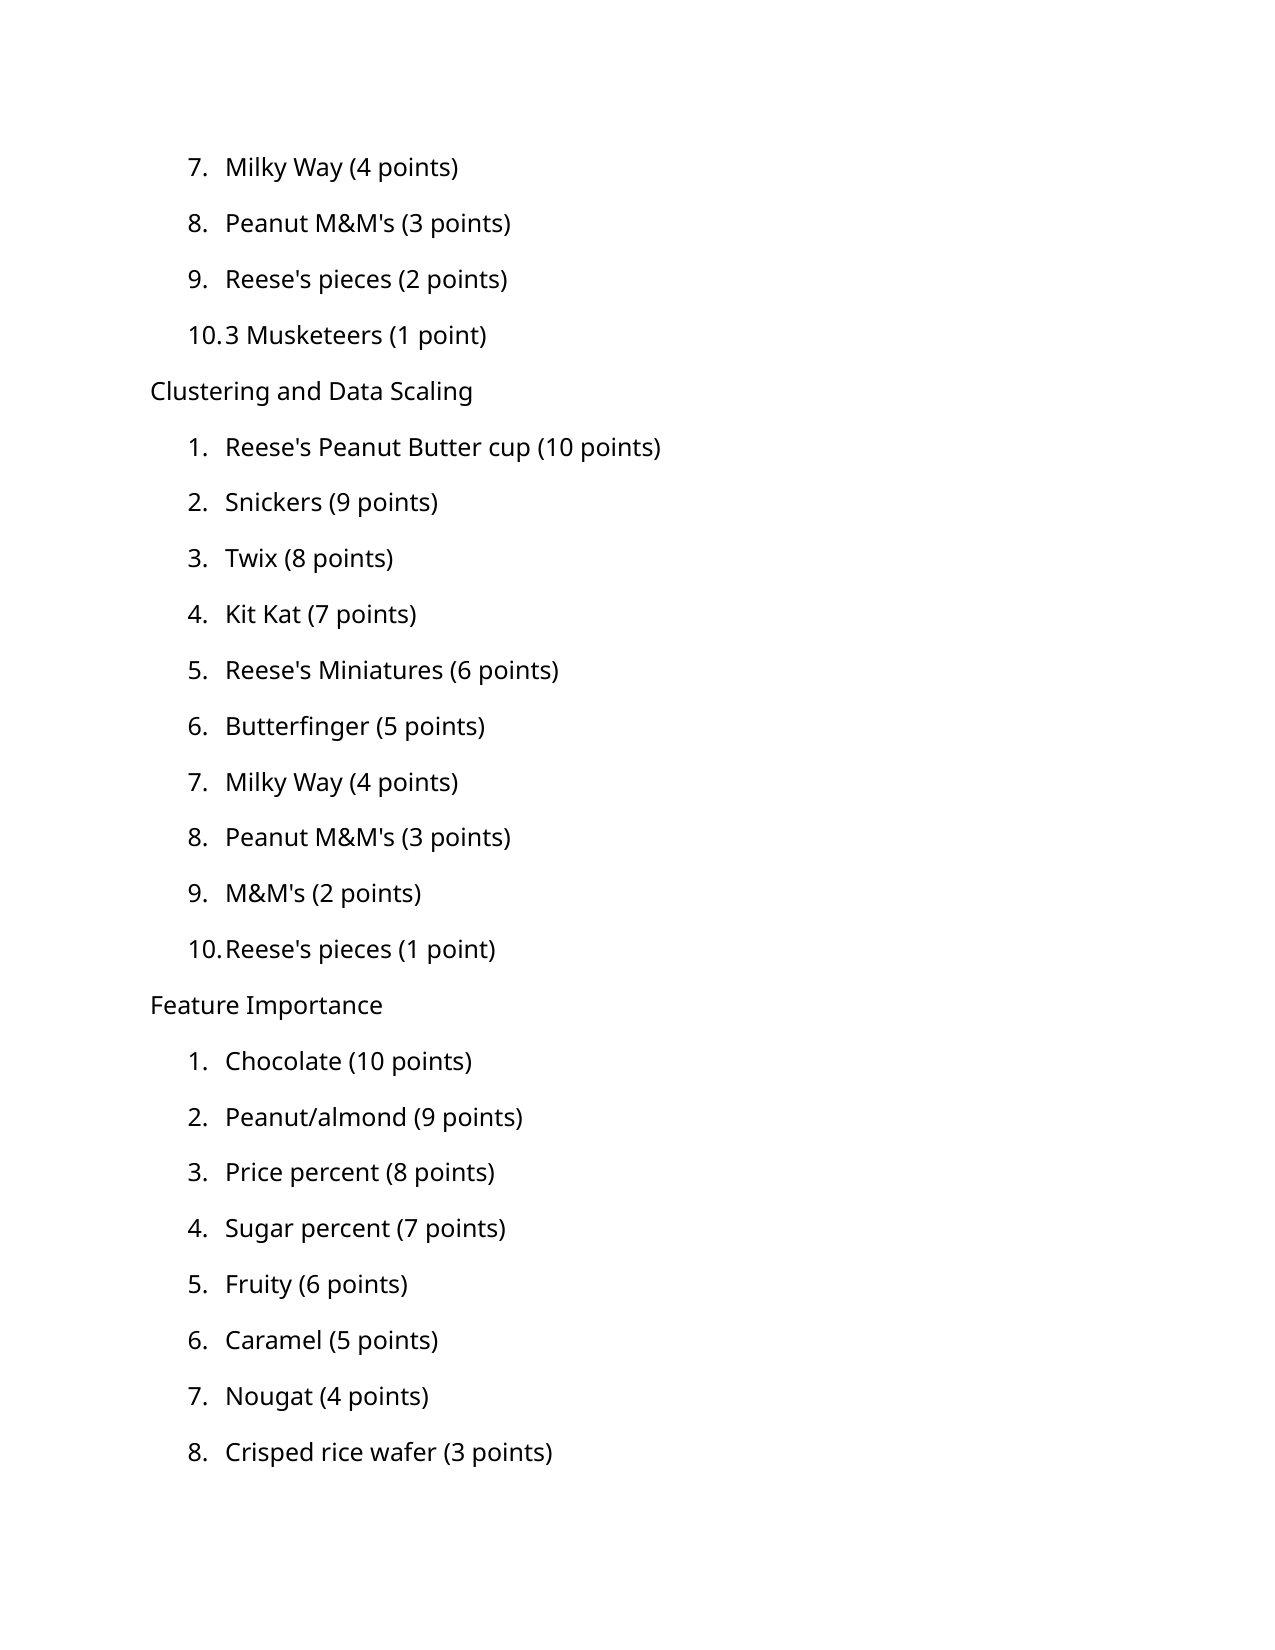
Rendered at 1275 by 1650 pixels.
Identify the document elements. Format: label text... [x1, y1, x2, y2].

list Reese's pieces (2 points) [187, 262, 1125, 296]
list Chocolate (10 points) [187, 1043, 1125, 1077]
list Crisped rice wafer (3 points) [187, 1434, 1125, 1468]
list M&M's (2 points) [187, 876, 1125, 910]
list Sugar percent (7 points) [187, 1211, 1125, 1245]
list 3 Musketeers (1 point) [187, 317, 1125, 352]
list Fruity (6 points) [187, 1267, 1125, 1301]
list Milky Way (4 points) [187, 150, 1125, 184]
list Price percent (8 points) [187, 1155, 1125, 1189]
list Caramel (5 points) [187, 1322, 1125, 1357]
text Clustering and Data Scaling [150, 373, 1125, 407]
list Peanut M&M's (3 points) [187, 820, 1125, 854]
list Nougat (4 points) [187, 1378, 1125, 1412]
list Reese's Miniatures (6 points) [187, 652, 1125, 687]
list Twix (8 points) [187, 541, 1125, 575]
list Kit Kat (7 points) [187, 597, 1125, 631]
list Reese's Peanut Butter cup (10 points) [187, 429, 1125, 463]
list Snickers (9 points) [187, 485, 1125, 519]
text Feature Importance [150, 987, 1125, 1022]
list Reese's pieces (1 point) [187, 932, 1125, 966]
list Butterfinger (5 points) [187, 708, 1125, 742]
list Peanut/almond (9 points) [187, 1099, 1125, 1133]
list Peanut M&M's (3 points) [187, 206, 1125, 240]
list Milky Way (4 points) [187, 764, 1125, 798]
